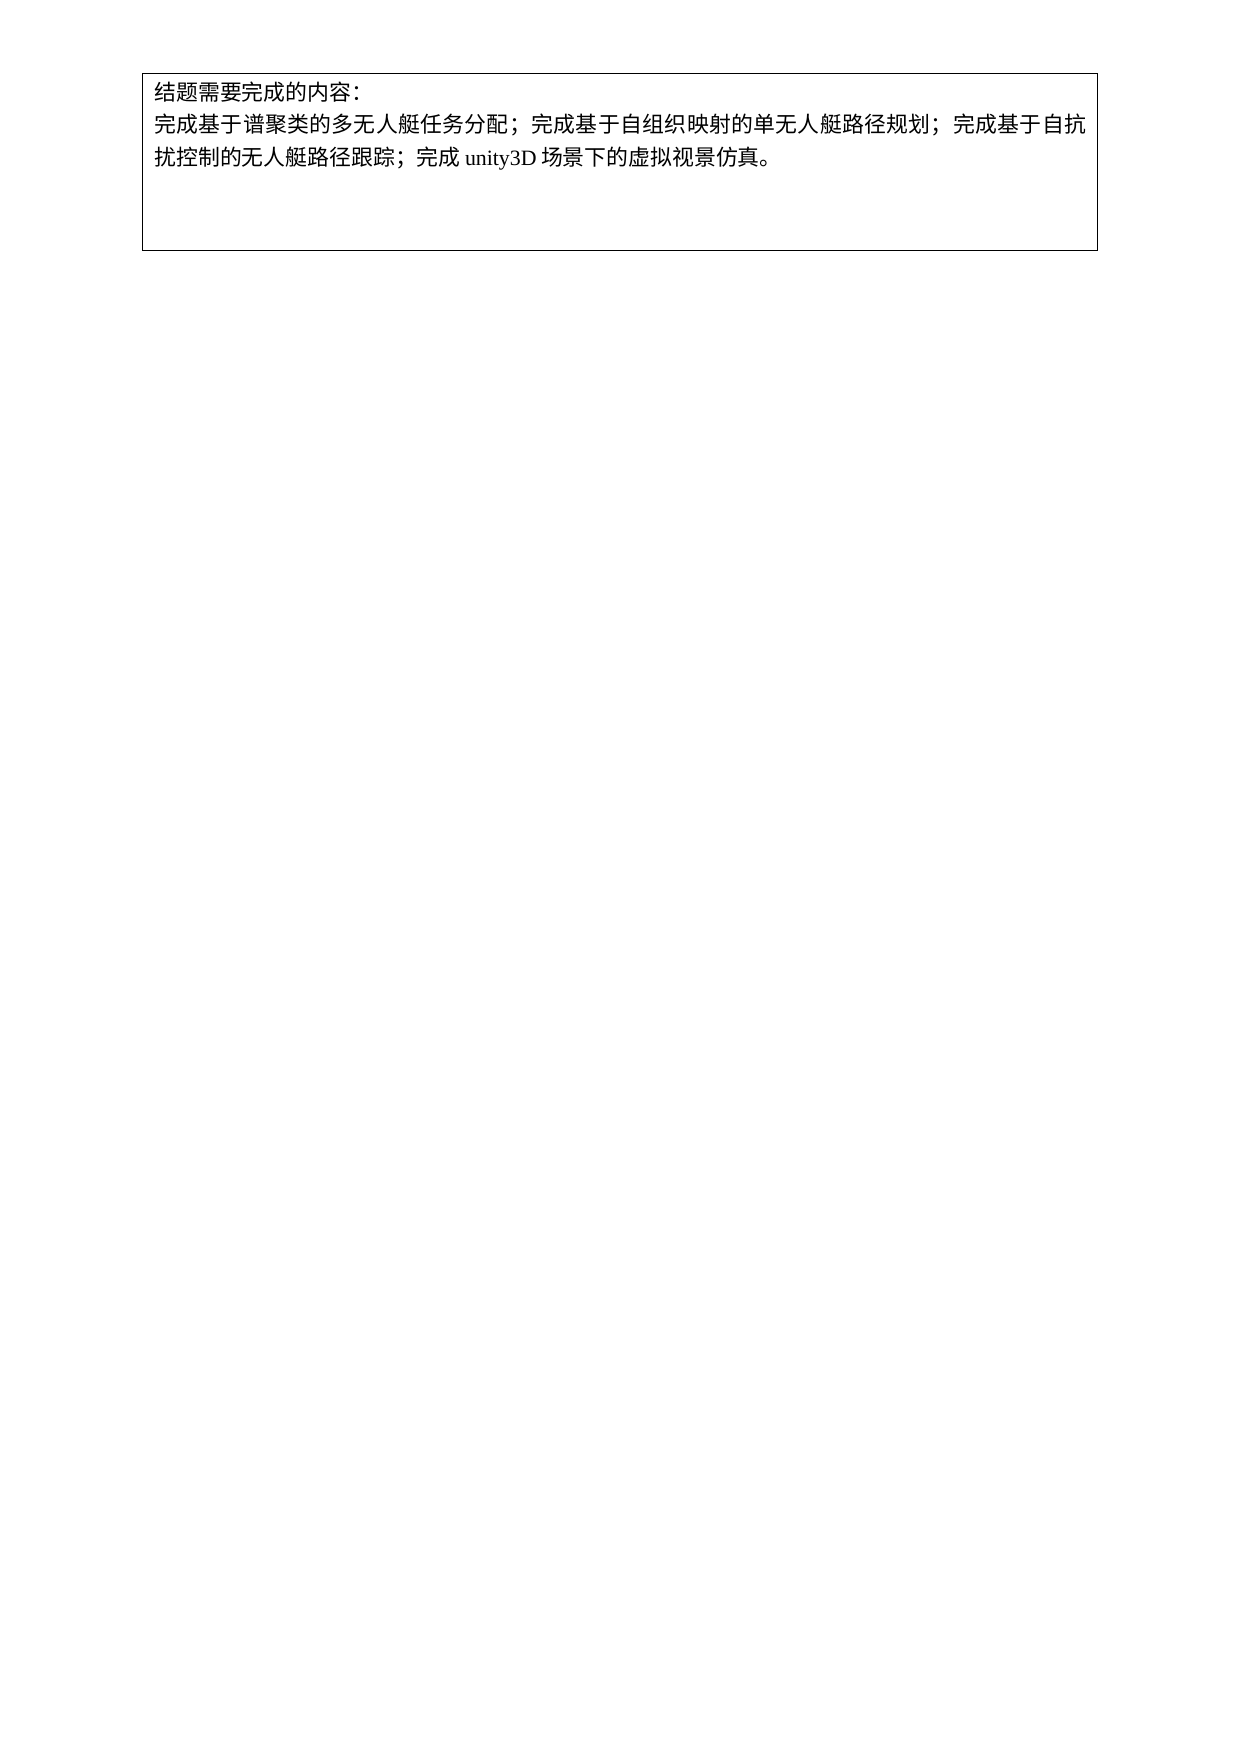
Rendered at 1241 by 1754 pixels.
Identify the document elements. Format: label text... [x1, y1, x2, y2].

table_cell 结题需要完成的内容： 完成基于谱聚类的多无人艇任务分配；完成基于自组织映射的单无人艇路径规划；完成基于自抗扰控制的无人艇路径跟踪；完成unity3D场景下的虚拟视景仿真。 [143, 74, 1097, 250]
